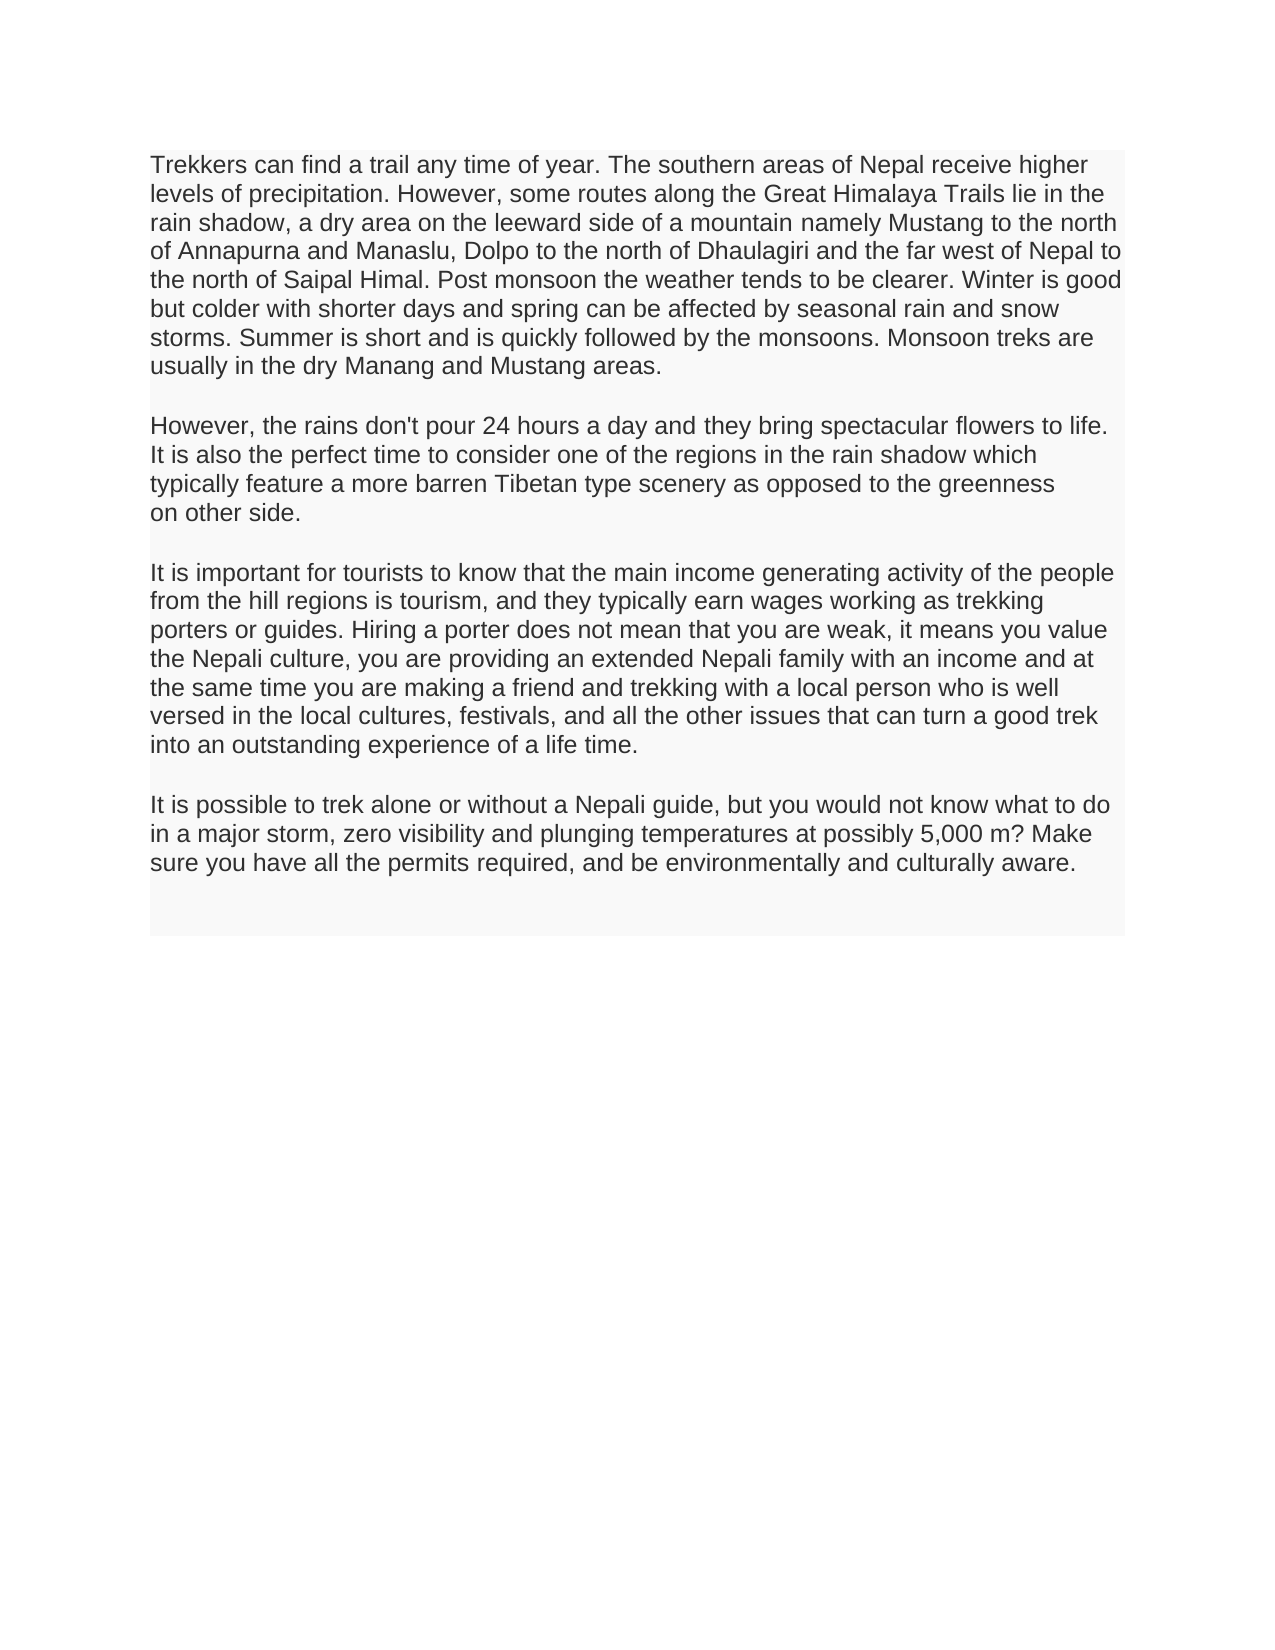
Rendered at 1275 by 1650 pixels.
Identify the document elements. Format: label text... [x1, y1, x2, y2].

text It is important for tourists to know that the main income generating activity of the people from the hill regions is tourism, and they typically earn wages working as trekking porters or guides. Hiring a porter does not mean that you are weak, it means you value the Nepali culture, you are providing an extended Nepali family with an income and at the same time you are making a friend and trekking with a local person who is well versed in the local cultures, festivals, and all the other issues that can turn a good trek into an outstanding experience of a life time. [150, 557, 1125, 759]
text It is possible to trek alone or without a Nepali guide, but you would not know what to do in a major storm, zero visibility and plunging temperatures at possibly 5,000 m? Make sure you have all the permits required, and be environmentally and culturally aware. [150, 790, 1125, 876]
text Trekkers can find a trail any time of year. The southern areas of Nepal receive higher levels of precipitation. However, some routes along the Great Himalaya Trails lie in the rain shadow, a dry area on the leeward side of a mountain namely Mustang to the north of Annapurna and Manaslu, Dolpo to the north of Dhaulagiri and the far west of Nepal to the north of Saipal Himal. Post monsoon the weather tends to be clearer. Winter is good but colder with shorter days and spring can be affected by seasonal rain and snow storms. Summer is short and is quickly followed by the monsoons. Monsoon treks are usually in the dry Manang and Mustang areas. [150, 150, 1125, 380]
text However, the rains don't pour 24 hours a day and they bring spectacular flowers to life. It is also the perfect time to consider one of the regions in the rain shadow which typically feature a more barren Tibetan type scenery as opposed to the greenness on other side. [150, 411, 1125, 526]
